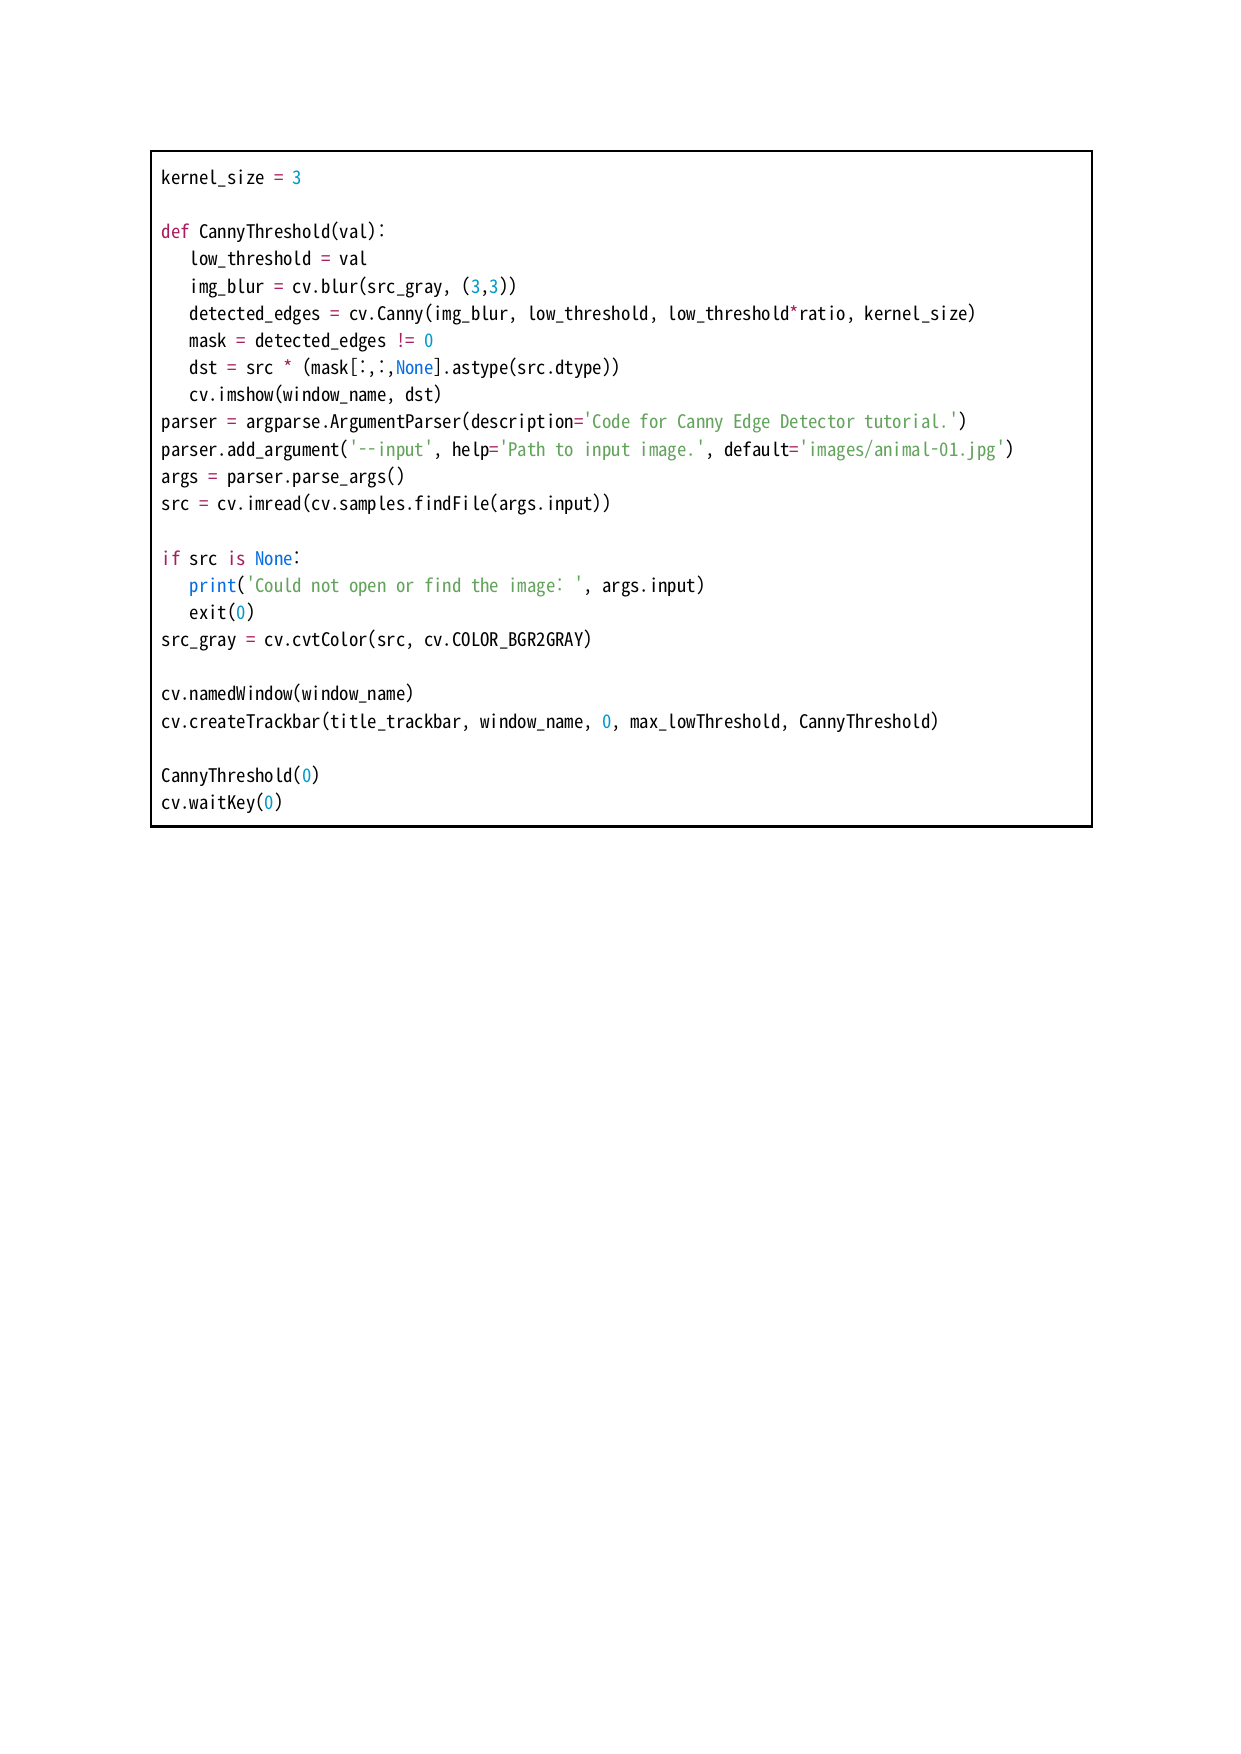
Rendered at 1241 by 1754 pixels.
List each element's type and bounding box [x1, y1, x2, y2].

table_header [152, 152, 1091, 825]
